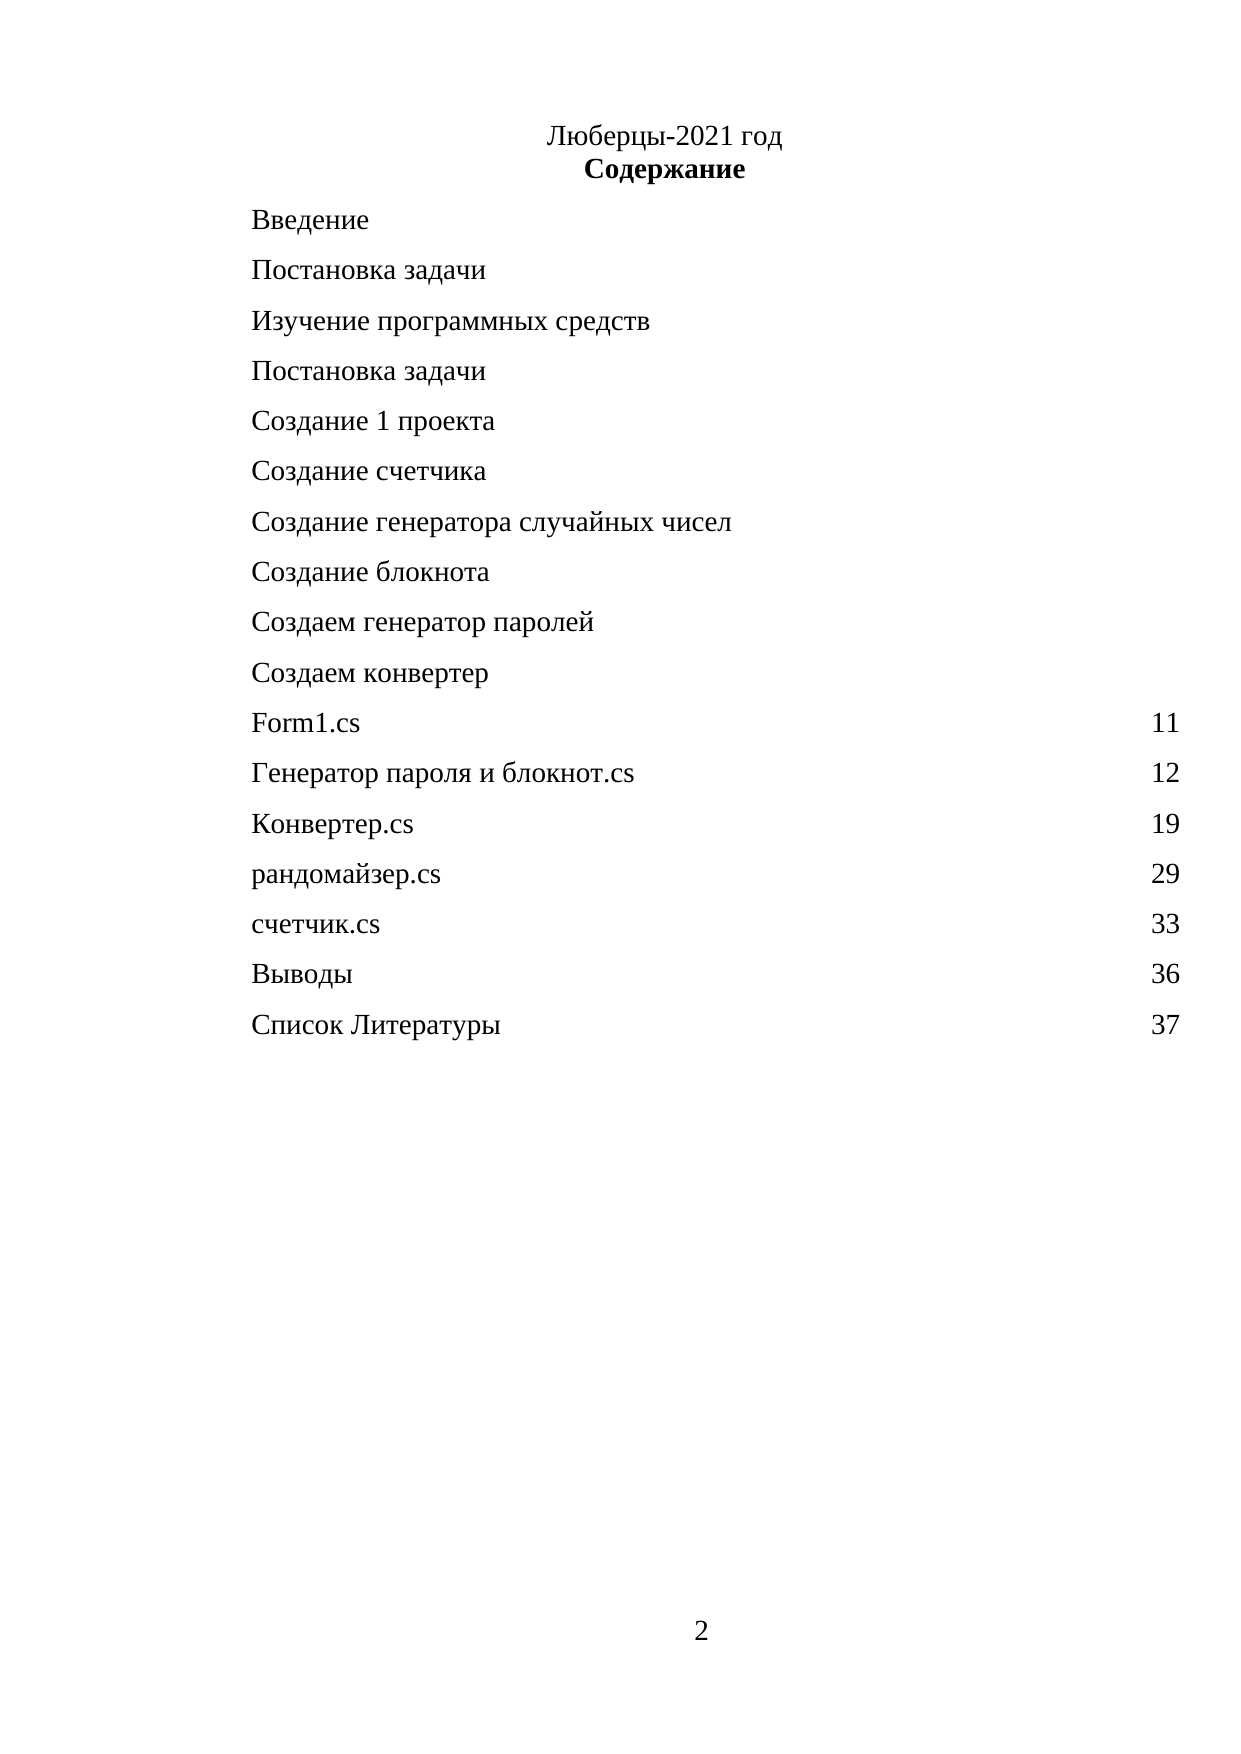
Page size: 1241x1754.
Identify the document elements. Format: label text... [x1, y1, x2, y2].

text Люберцы-2021 год [177, 118, 1152, 152]
